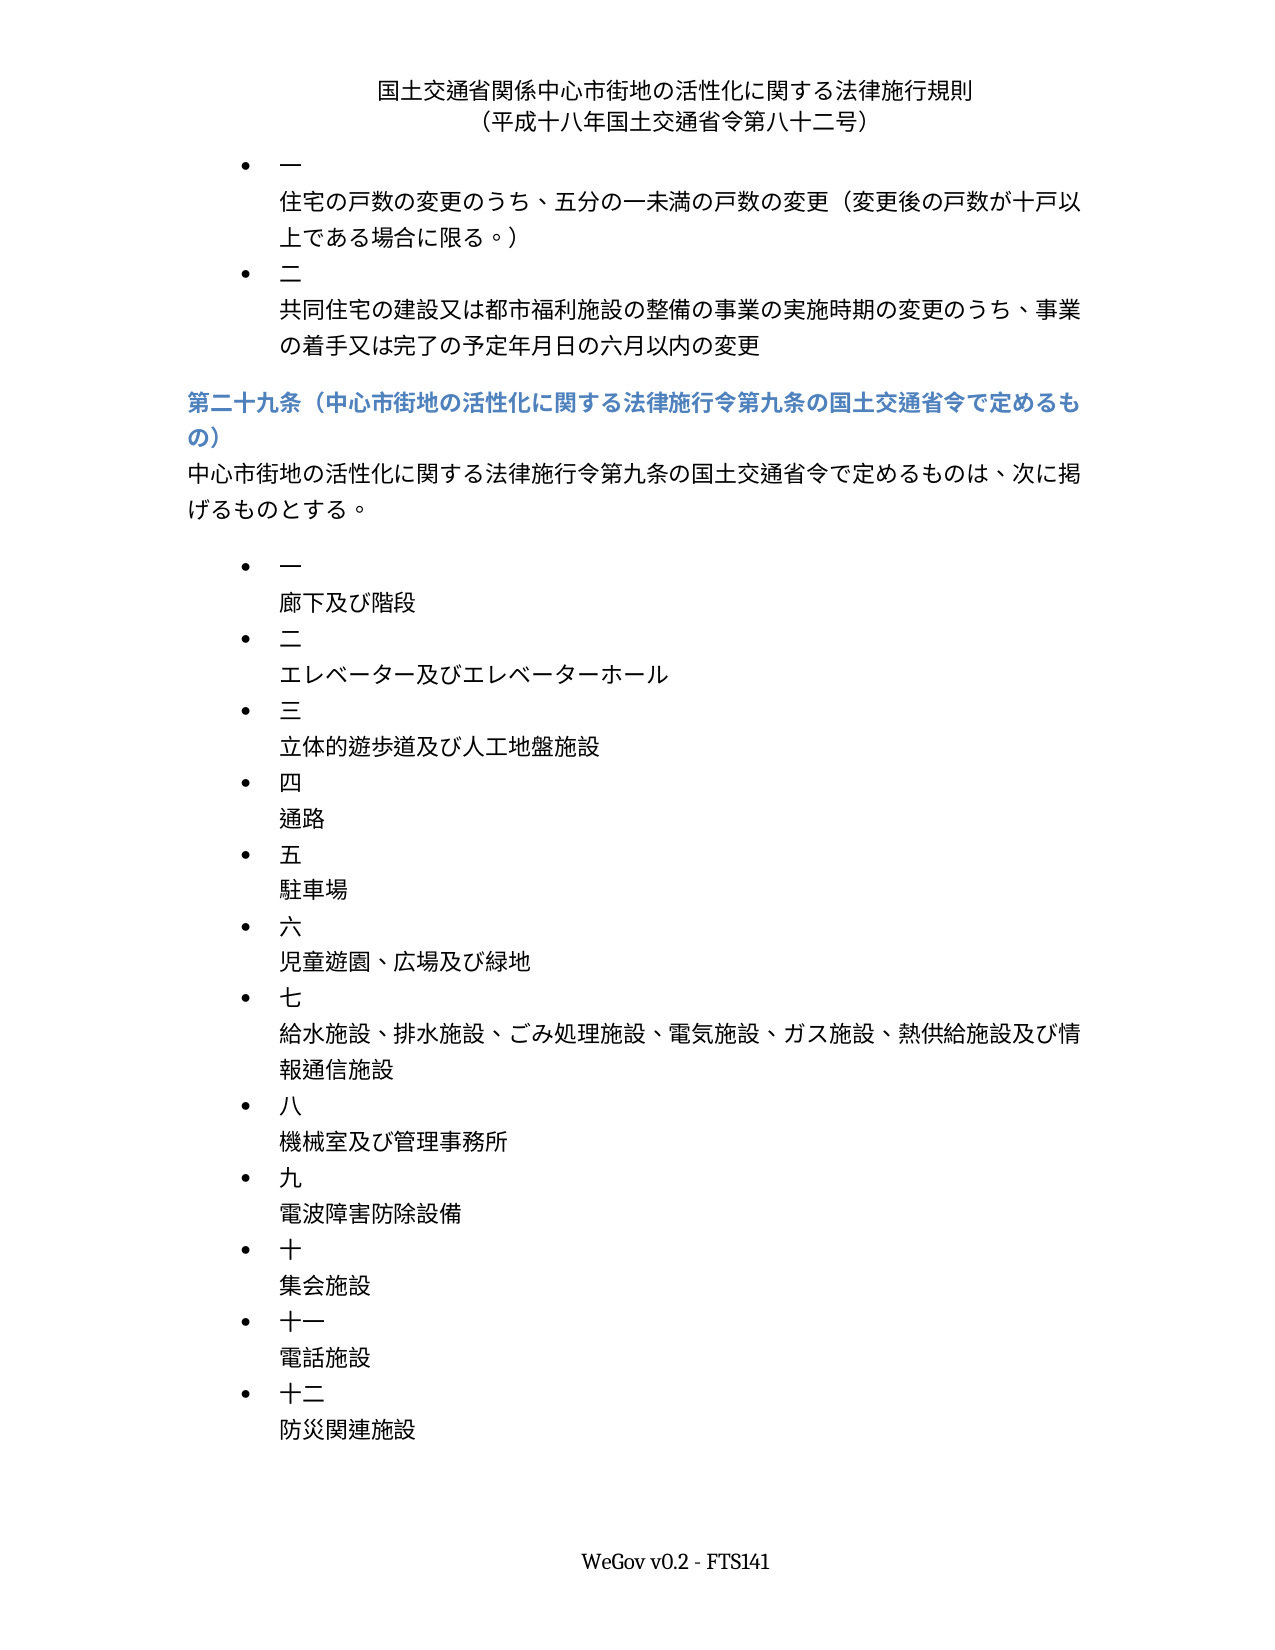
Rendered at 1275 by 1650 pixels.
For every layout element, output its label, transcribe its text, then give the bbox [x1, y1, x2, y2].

list 三 立体的遊歩道及び人工地盤施設 [242, 695, 1087, 762]
list 十 集会施設 [242, 1234, 1087, 1301]
list 十一 電話施設 [242, 1306, 1087, 1373]
list 八 機械室及び管理事務所 [242, 1090, 1087, 1157]
list 二 エレベーター及びエレベーターホール [242, 623, 1087, 690]
subtitle 第二十九条（中心市街地の活性化に関する法律施行令第九条の国土交通省令で定めるもの） [187, 386, 1087, 454]
text 中心市街地の活性化に関する法律施行令第九条の国土交通省令で定めるものは、次に掲げるものとする。 [187, 458, 1087, 526]
list 四 通路 [242, 767, 1087, 834]
list 二 共同住宅の建設又は都市福利施設の整備の事業の実施時期の変更のうち、事業の着手又は完了の予定年月日の六月以内の変更 [242, 258, 1087, 361]
list 七 給水施設、排水施設、ごみ処理施設、電気施設、ガス施設、熱供給施設及び情報通信施設 [242, 982, 1087, 1085]
list 一 廊下及び階段 [242, 551, 1087, 618]
list 九 電波障害防除設備 [242, 1162, 1087, 1229]
list 六 児童遊園、広場及び緑地 [242, 910, 1087, 978]
list 十二 防災関連施設 [242, 1378, 1087, 1445]
list 一 住宅の戸数の変更のうち、五分の一未満の戸数の変更（変更後の戸数が十戸以上である場合に限る。） [242, 150, 1087, 253]
list 五 駐車場 [242, 838, 1087, 906]
